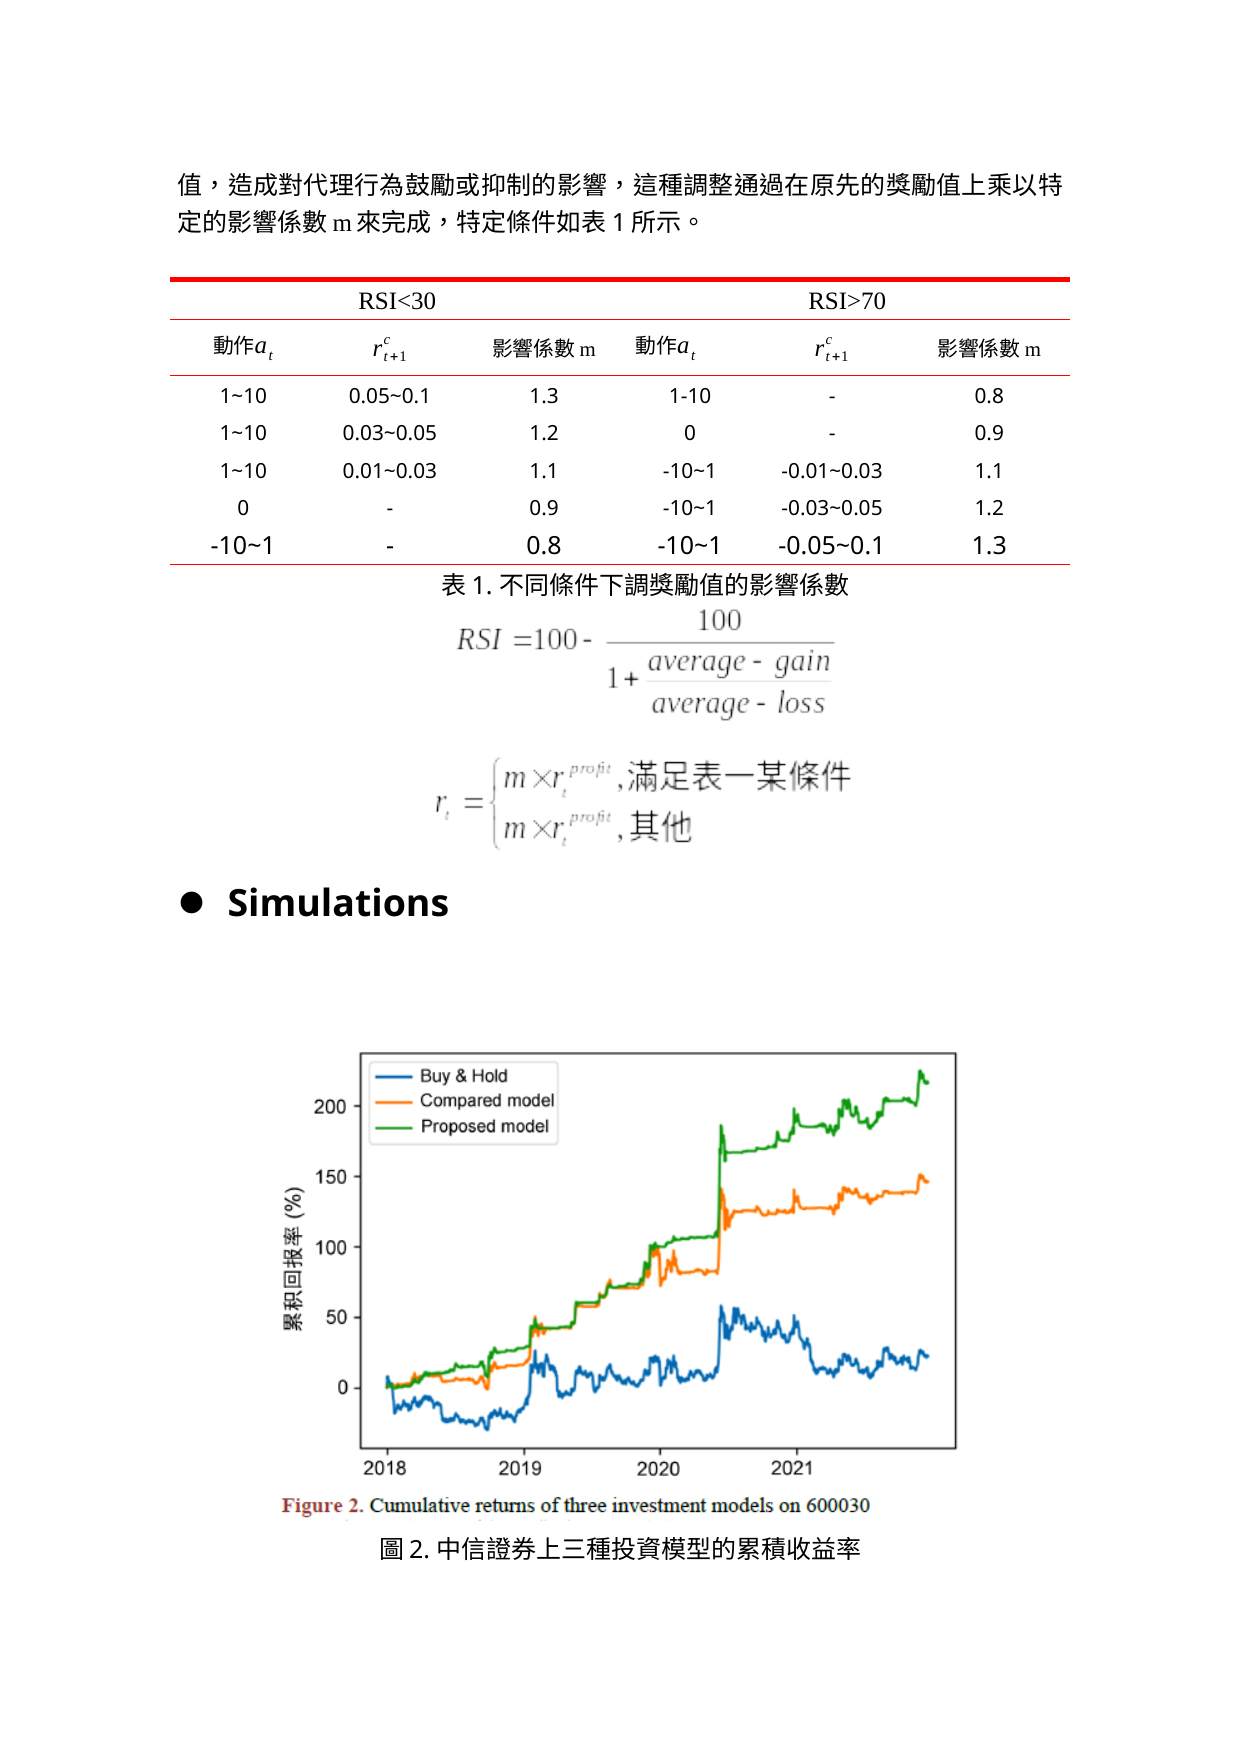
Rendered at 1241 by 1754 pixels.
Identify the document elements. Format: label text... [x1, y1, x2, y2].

table_cell 1~10 [170, 451, 316, 489]
table_cell 1.2 [908, 489, 1070, 526]
table_cell 0.9 [908, 414, 1070, 451]
table_cell 0.8 [464, 526, 624, 564]
table_cell 0.03~0.05 [316, 414, 463, 451]
table_cell 1.2 [464, 414, 624, 451]
table_cell 1.3 [908, 526, 1070, 564]
table_cell - [756, 376, 908, 414]
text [177, 164, 1063, 239]
table_cell 影響係數m [908, 320, 1070, 375]
table_cell 0.8 [908, 376, 1070, 414]
table_cell -0.03~0.05 [756, 489, 908, 526]
table_cell - [316, 526, 463, 564]
table_cell 1.1 [464, 451, 624, 489]
text 圖2. 中信證券上三種投資模型的累積收益率 [177, 1529, 1063, 1567]
table_cell 1.3 [464, 376, 624, 414]
table_cell 0 [624, 414, 756, 451]
table_cell 0.01~0.03 [316, 451, 463, 489]
table_cell -10~1 [624, 526, 756, 564]
subtitle Simulations [177, 865, 1063, 940]
table_header RSI>70 [624, 282, 1070, 319]
table_cell -10~1 [624, 451, 756, 489]
table_cell 1.1 [908, 451, 1070, 489]
table_cell -10~1 [624, 489, 756, 526]
table_cell 動作 [170, 320, 316, 375]
table_cell 1~10 [170, 376, 316, 414]
table_cell 0.9 [464, 489, 624, 526]
table_cell 1-10 [624, 376, 756, 414]
table_cell 0.05~0.1 [316, 376, 463, 414]
table_cell [316, 320, 463, 375]
table_cell -10~1 [170, 526, 316, 564]
table_cell 影響係數m [464, 320, 624, 375]
table_cell [756, 320, 908, 375]
table_cell -0.05~0.1 [756, 526, 908, 564]
table_cell 1~10 [170, 414, 316, 451]
table_cell - [316, 489, 463, 526]
table_header RSI<30 [170, 282, 624, 319]
table_cell 0 [170, 489, 316, 526]
text 表1. 不同條件下調獎勵值的影響係數 [177, 565, 1063, 602]
table_cell 動作 [624, 320, 756, 375]
table_cell -0.01~0.03 [756, 451, 908, 489]
table_cell - [756, 414, 908, 451]
